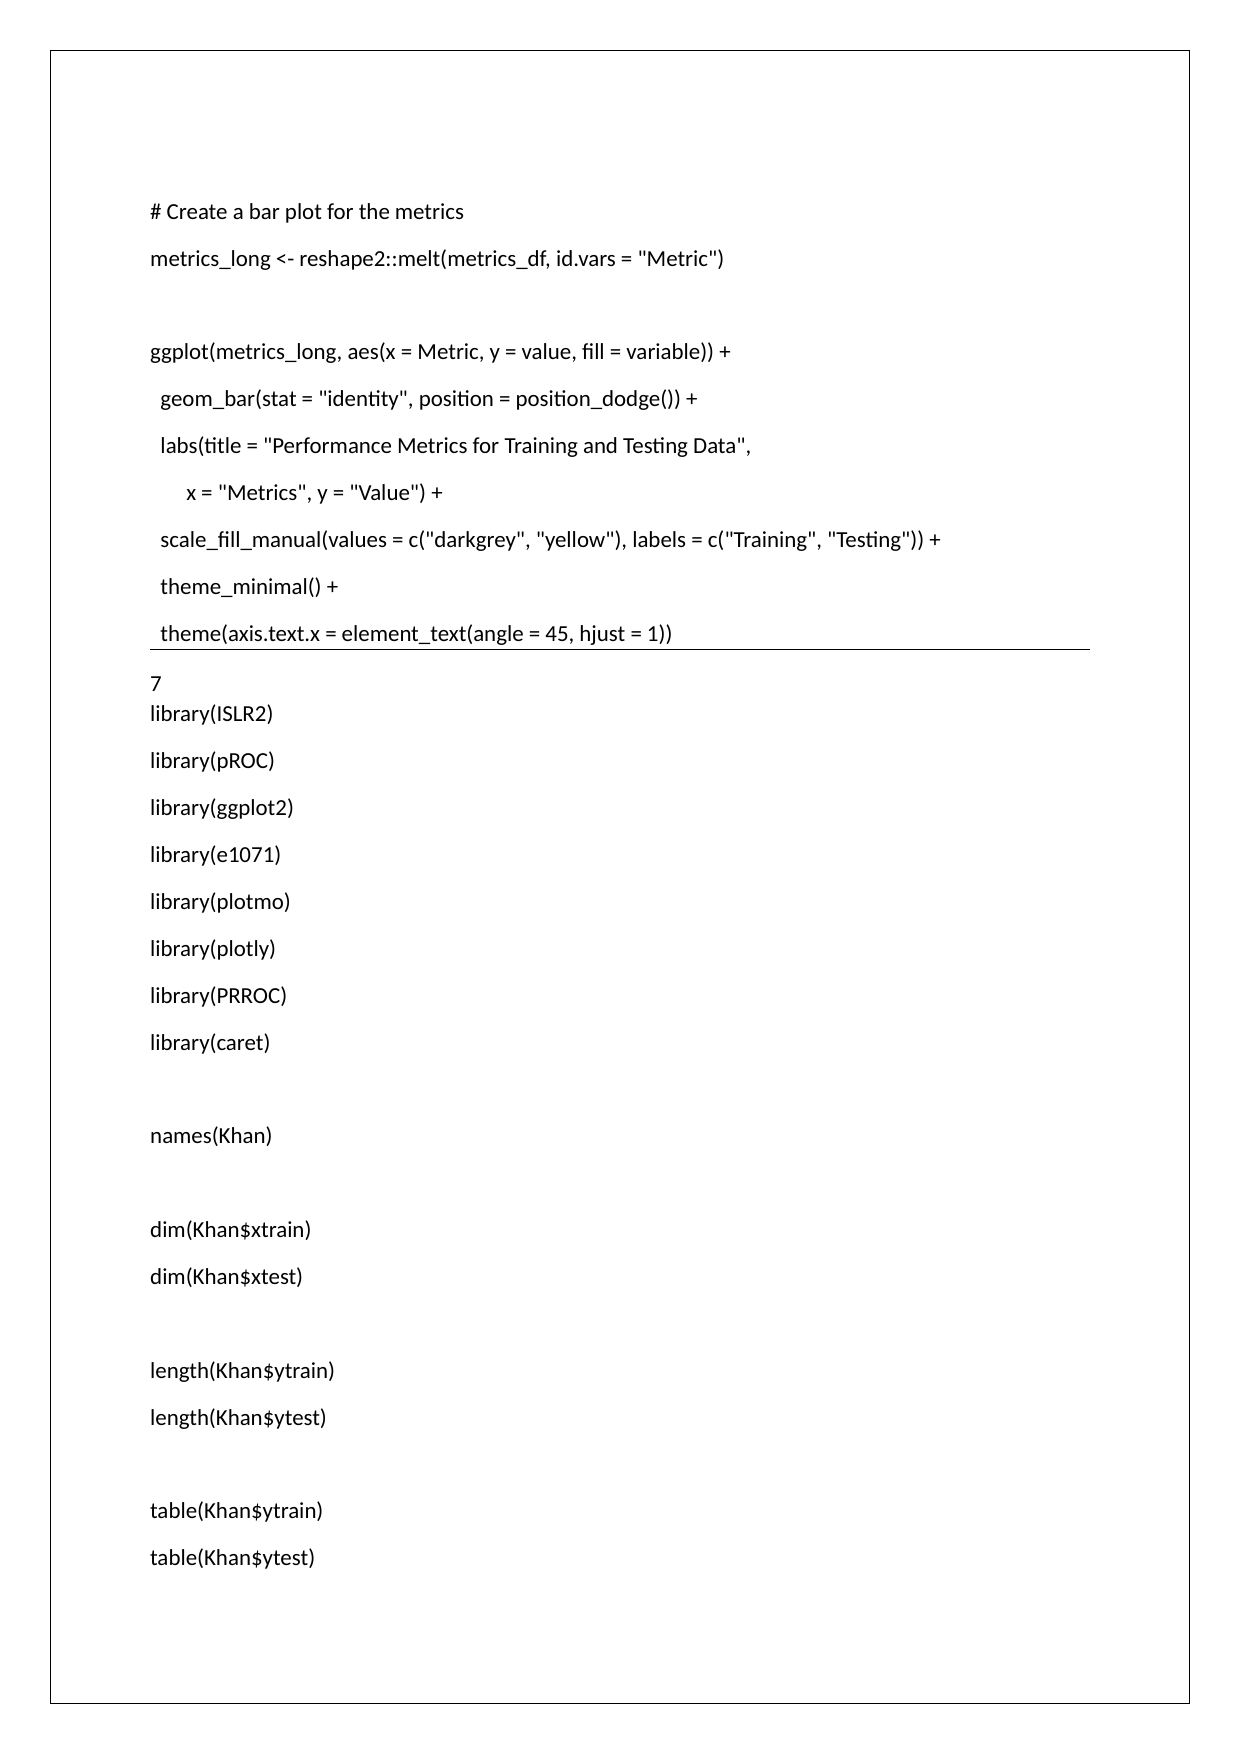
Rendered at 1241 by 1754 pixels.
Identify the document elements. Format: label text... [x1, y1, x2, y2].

text x = "Metrics", y = "Value") + [150, 478, 1090, 506]
text dim(Khan$xtrain) [150, 1215, 1090, 1243]
text geom_bar(stat = "identity", position = position_dodge()) + [150, 384, 1090, 412]
text metrics_long <- reshape2::melt(metrics_df, id.vars = "Metric") [150, 244, 1090, 272]
text library(e1071) [150, 840, 1090, 868]
text library(plotmo) [150, 887, 1090, 915]
text # Create a bar plot for the metrics [150, 197, 1090, 225]
text length(Khan$ytest) [150, 1403, 1090, 1431]
text theme_minimal() + [150, 572, 1090, 600]
text library(plotly) [150, 934, 1090, 962]
text labs(title = "Performance Metrics for Training and Testing Data", [150, 431, 1090, 459]
text 7 library(ISLR2) [150, 669, 1090, 727]
text ggplot(metrics_long, aes(x = Metric, y = value, fill = variable)) + [150, 337, 1090, 366]
text library(pROC) [150, 746, 1090, 774]
text names(Khan) [150, 1121, 1090, 1149]
text table(Khan$ytrain) [150, 1496, 1090, 1524]
text library(PRROC) [150, 981, 1090, 1009]
text dim(Khan$xtest) [150, 1262, 1090, 1290]
text scale_fill_manual(values = c("darkgrey", "yellow"), labels = c("Training", "Testing")) + [150, 525, 1090, 553]
text length(Khan$ytrain) [150, 1356, 1090, 1384]
text table(Khan$ytest) [150, 1543, 1090, 1571]
text library(caret) [150, 1028, 1090, 1056]
text library(ggplot2) [150, 793, 1090, 821]
text theme(axis.text.x = element_text(angle = 45, hjust = 1)) [150, 619, 1090, 649]
